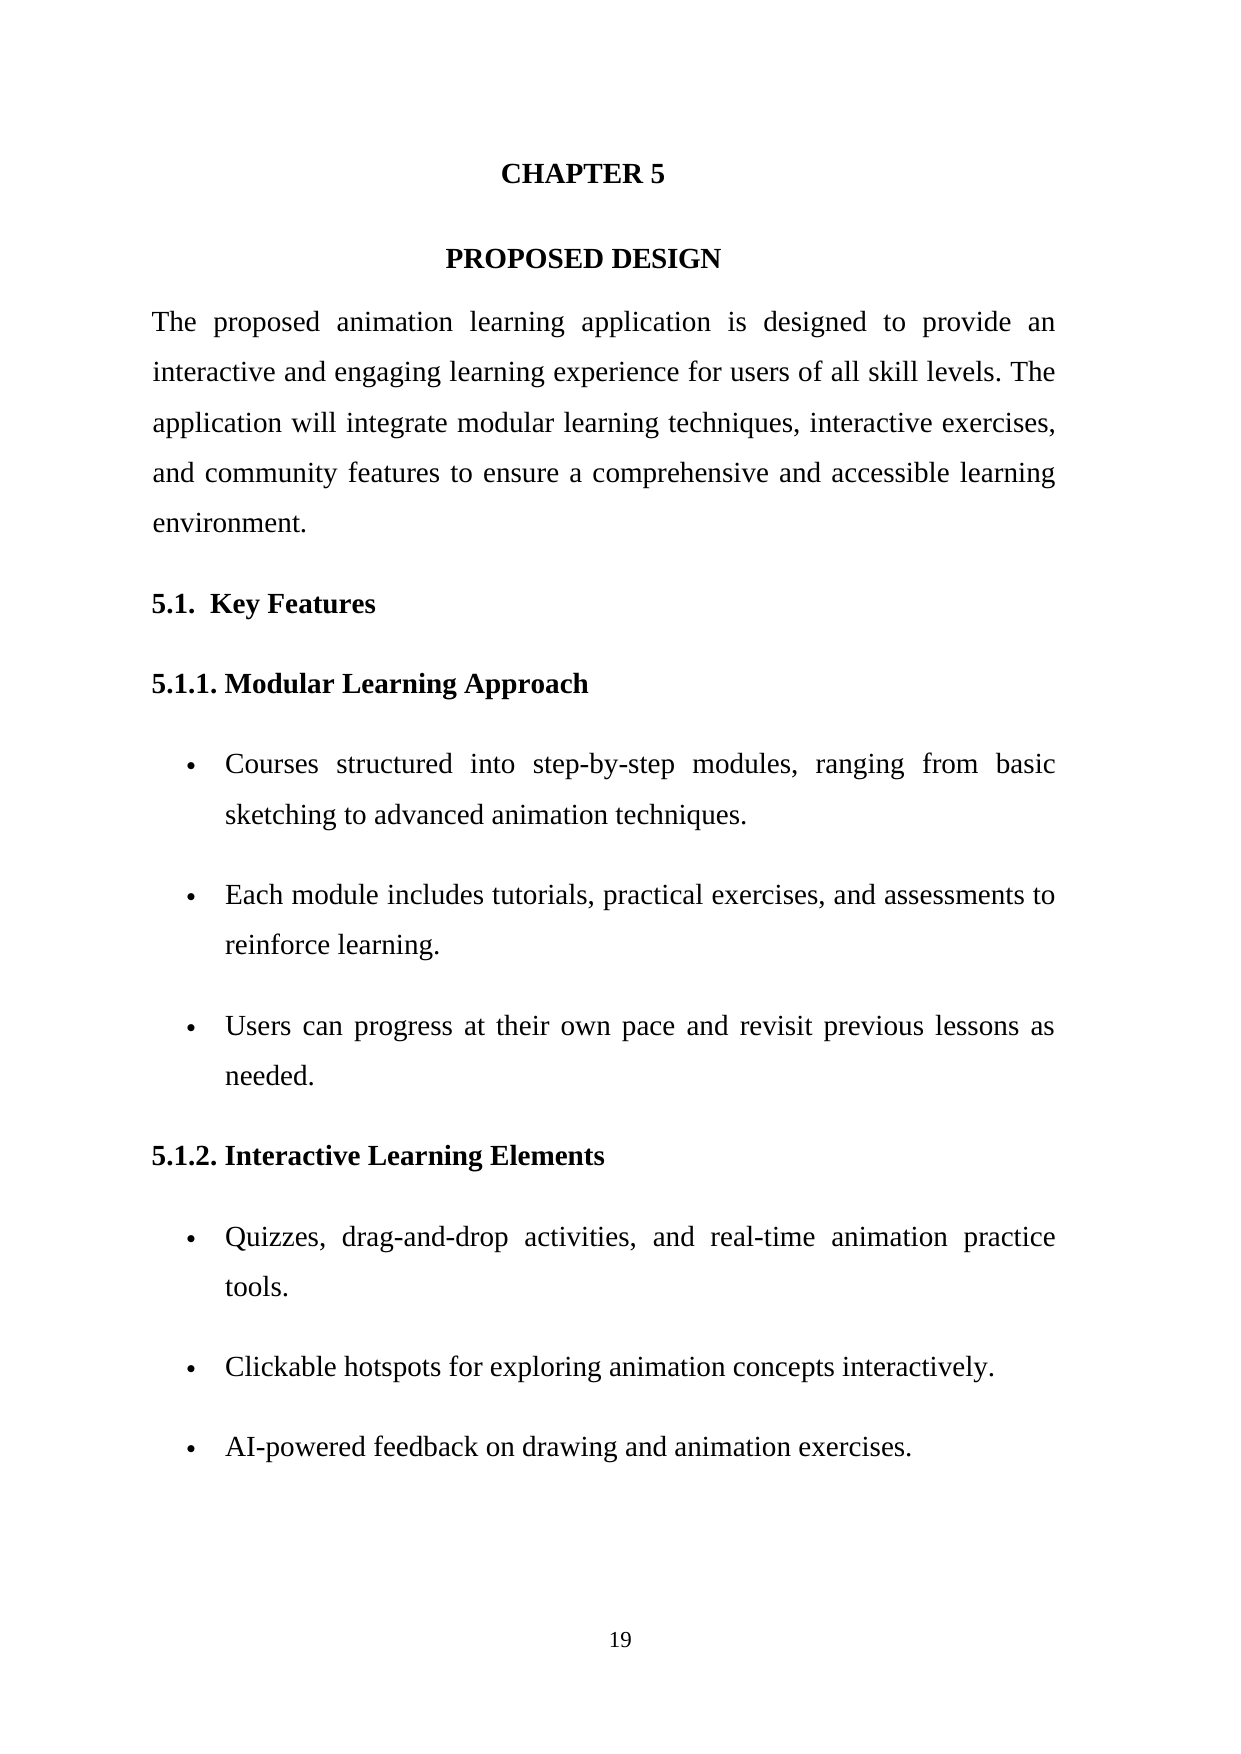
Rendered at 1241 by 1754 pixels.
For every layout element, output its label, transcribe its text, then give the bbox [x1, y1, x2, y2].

text PROPOSED DESIGN [151, 241, 1016, 274]
list AI-powered feedback on drawing and animation exercises. [187, 1429, 1056, 1463]
text CHAPTER 5 [150, 157, 1016, 190]
list Users can progress at their own pace and revisit previous lessons as needed. [187, 1008, 1056, 1092]
list Each module includes tutorials, practical exercises, and assessments to reinforce learning. [187, 877, 1056, 961]
text 5.1. Key Features [151, 586, 1056, 619]
text 5.1.1. Modular Learning Approach [151, 666, 1056, 700]
list Courses structured into step-by-step modules, ranging from basic sketching to advanced animation techniques. [187, 746, 1056, 830]
text The proposed animation learning application is designed to provide an interactive and engaging learning experience for users of all skill levels. The application will integrate modular learning techniques, interactive exercises, and community features to ensure a comprehensive and accessible learning environment. [151, 304, 1056, 539]
text 5.1.2. Interactive Learning Elements [151, 1138, 1056, 1172]
list Quizzes, drag-and-drop activities, and real-time animation practice tools. [187, 1219, 1056, 1302]
list Clickable hotspots for exploring animation concepts interactively. [187, 1349, 1056, 1383]
